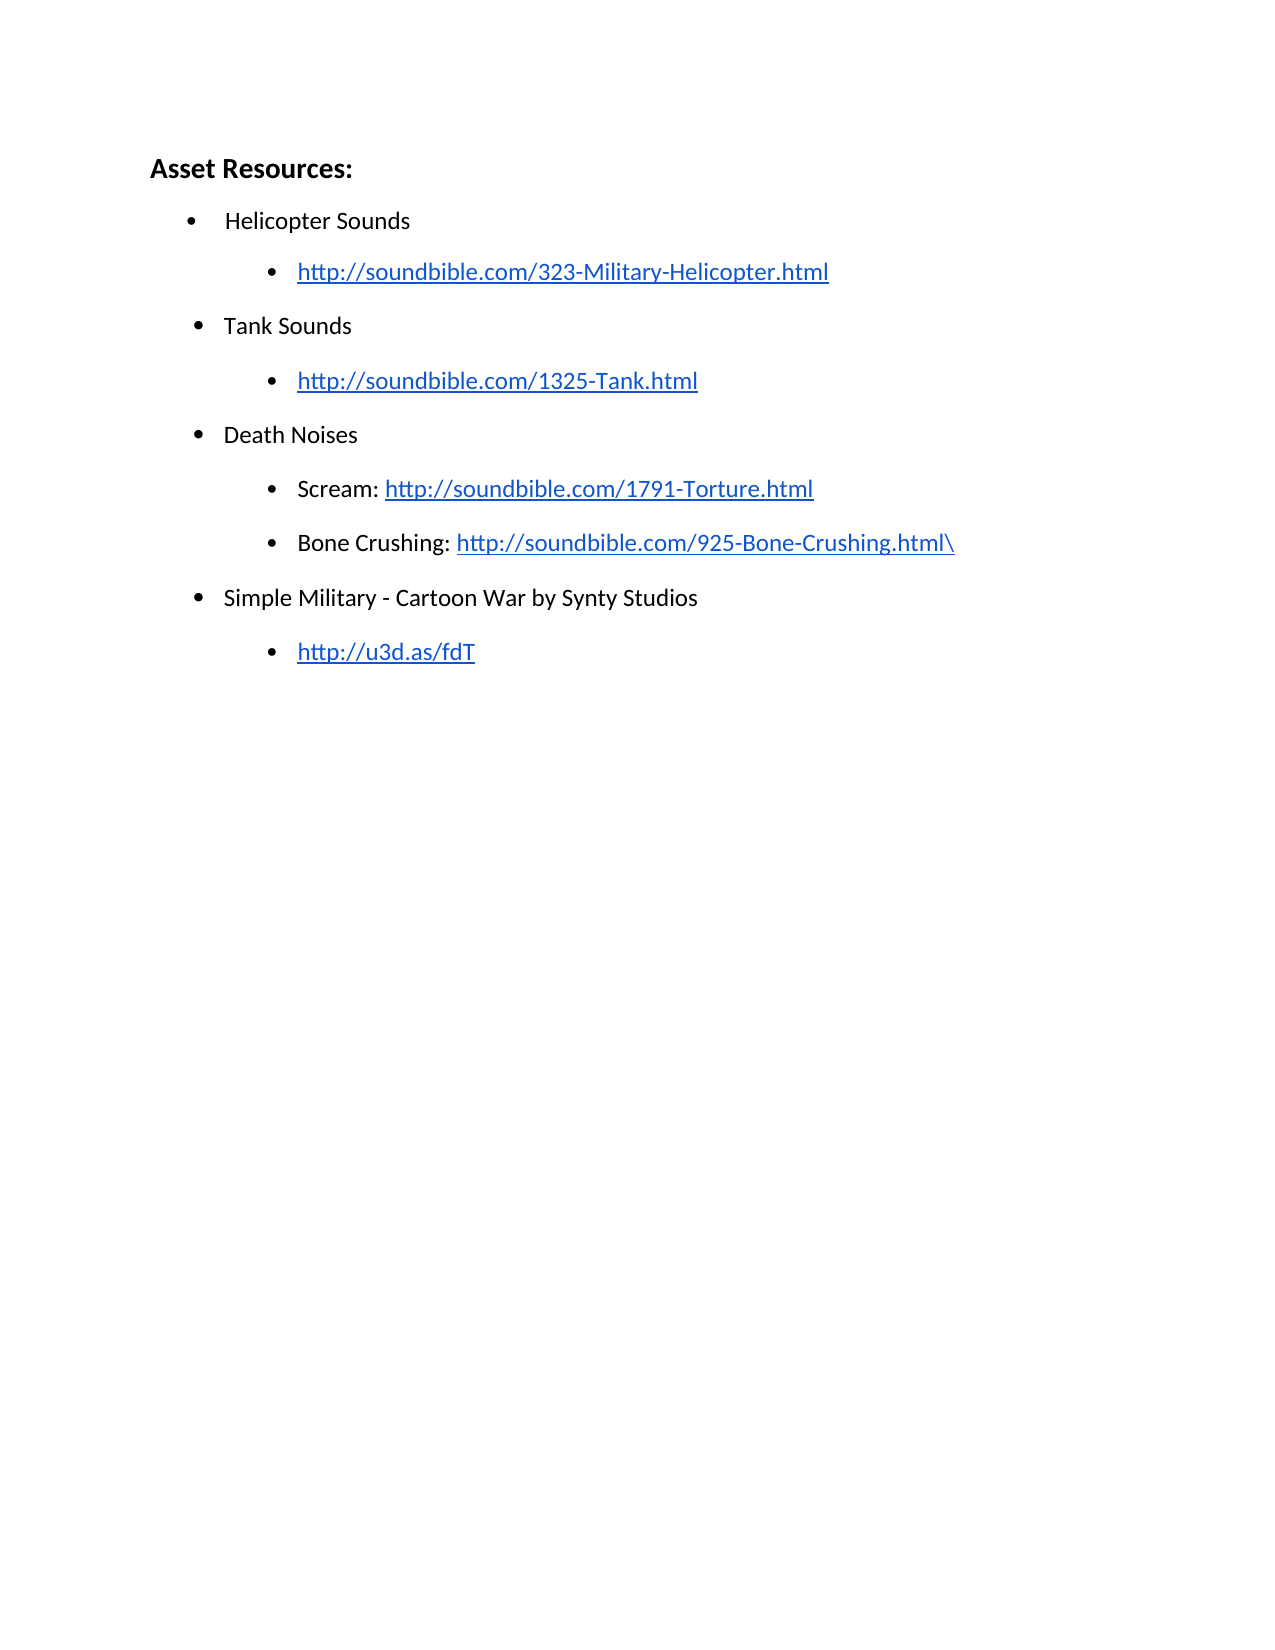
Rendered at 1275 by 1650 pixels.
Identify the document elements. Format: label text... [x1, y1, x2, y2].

list Bone Crushing: http://soundbible.com/925-Bone-Crushing.html\ [268, 528, 1125, 558]
list Death Noises [194, 419, 1125, 449]
list http://u3d.as/fdT [268, 636, 1125, 667]
list http://soundbible.com/323-Military-Helicopter.html [268, 256, 1125, 287]
list Helicopter Sounds [187, 205, 1125, 236]
list http://soundbible.com/1325-Tank.html [268, 365, 1125, 395]
text Asset Resources: [150, 150, 1125, 186]
list Scream: http://soundbible.com/1791-Torture.html [268, 473, 1125, 504]
list Simple Military - Cartoon War by Synty Studios [194, 582, 1125, 612]
list Tank Sounds [194, 311, 1125, 341]
